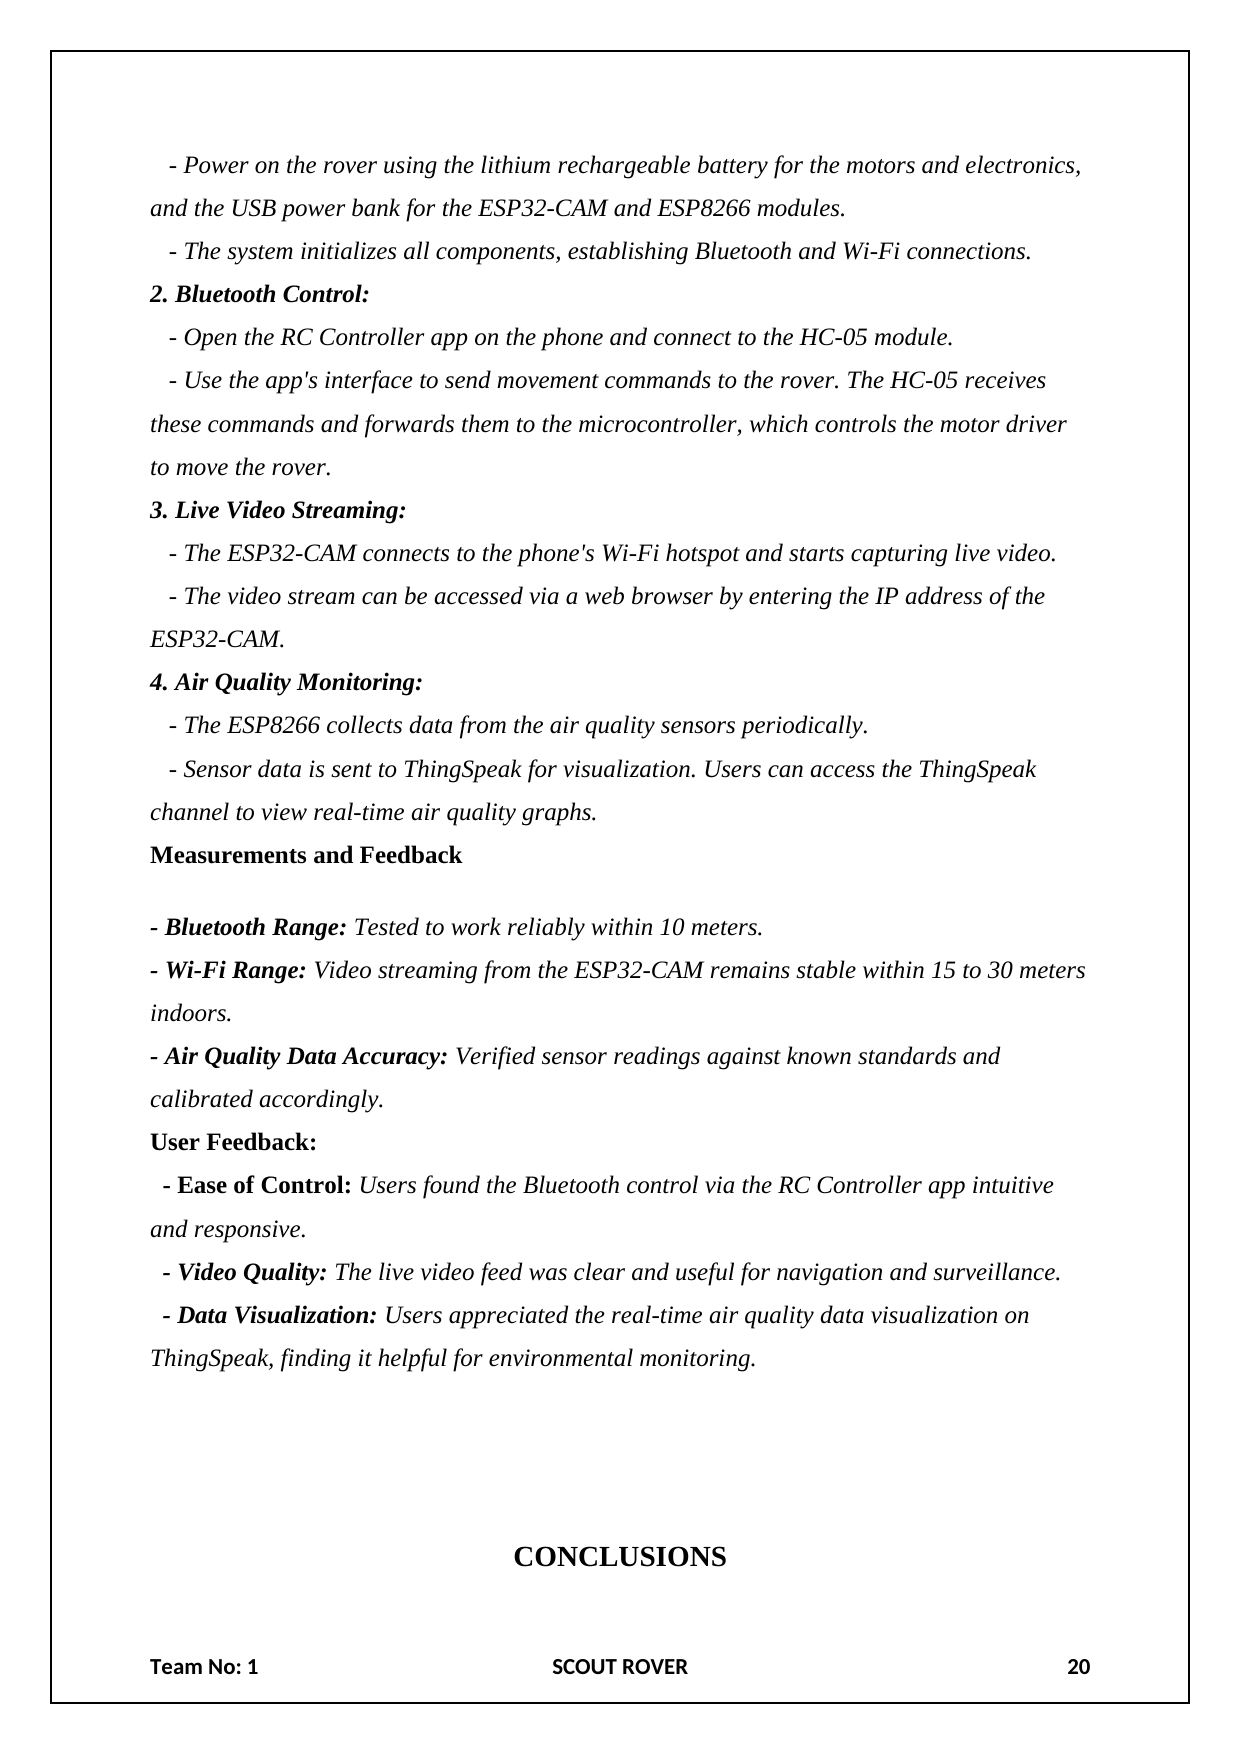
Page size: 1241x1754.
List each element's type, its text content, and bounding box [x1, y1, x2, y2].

text - Air Quality Data Accuracy: Verified sensor readings against known standards and calibrated accordingly. [150, 1041, 1090, 1113]
text - Wi-Fi Range: Video streaming from the ESP32-CAM remains stable within 15 to 30 meters indoors. [150, 955, 1090, 1027]
text - Use the app's interface to send movement commands to the rover. The HC-05 receives these commands and forwards them to the microcontroller, which controls the motor driver to move the rover. [150, 366, 1090, 481]
text - Ease of Control: Users found the Bluetooth control via the RC Controller app intuitive and responsive. [150, 1171, 1090, 1242]
text - Sensor data is sent to ThingSpeak for visualization. Users can access the ThingSpeak channel to view real-time air quality graphs. [150, 754, 1090, 826]
text 4. Air Quality Monitoring: [150, 667, 1090, 696]
text 2. Bluetooth Control: [150, 279, 1090, 308]
text - Video Quality: The live video feed was clear and useful for navigation and surveillance. [150, 1257, 1090, 1286]
text - The ESP32-CAM connects to the phone's Wi-Fi hotspot and starts capturing live video. [150, 538, 1090, 567]
text Measurements and Feedback [150, 840, 1090, 869]
text - The ESP8266 collects data from the air quality sensors periodically. [150, 711, 1090, 739]
text User Feedback: [150, 1127, 1090, 1156]
text - The video stream can be accessed via a web browser by entering the IP address of the ESP32-CAM. [150, 581, 1090, 653]
text - Power on the rover using the lithium rechargeable battery for the motors and electronics, and the USB power bank for the ESP32-CAM and ESP8266 modules. [150, 150, 1090, 222]
text CONCLUSIONS [150, 1539, 1090, 1573]
text 3. Live Video Streaming: [150, 495, 1090, 524]
text - Open the RC Controller app on the phone and connect to the HC-05 module. [150, 322, 1090, 351]
text - The system initializes all components, establishing Bluetooth and Wi-Fi connections. [150, 236, 1090, 265]
text - Bluetooth Range: Tested to work reliably within 10 meters. [150, 912, 1090, 941]
text - Data Visualization: Users appreciated the real-time air quality data visualization on ThingSpeak, finding it helpful for environmental monitoring. [150, 1300, 1090, 1372]
